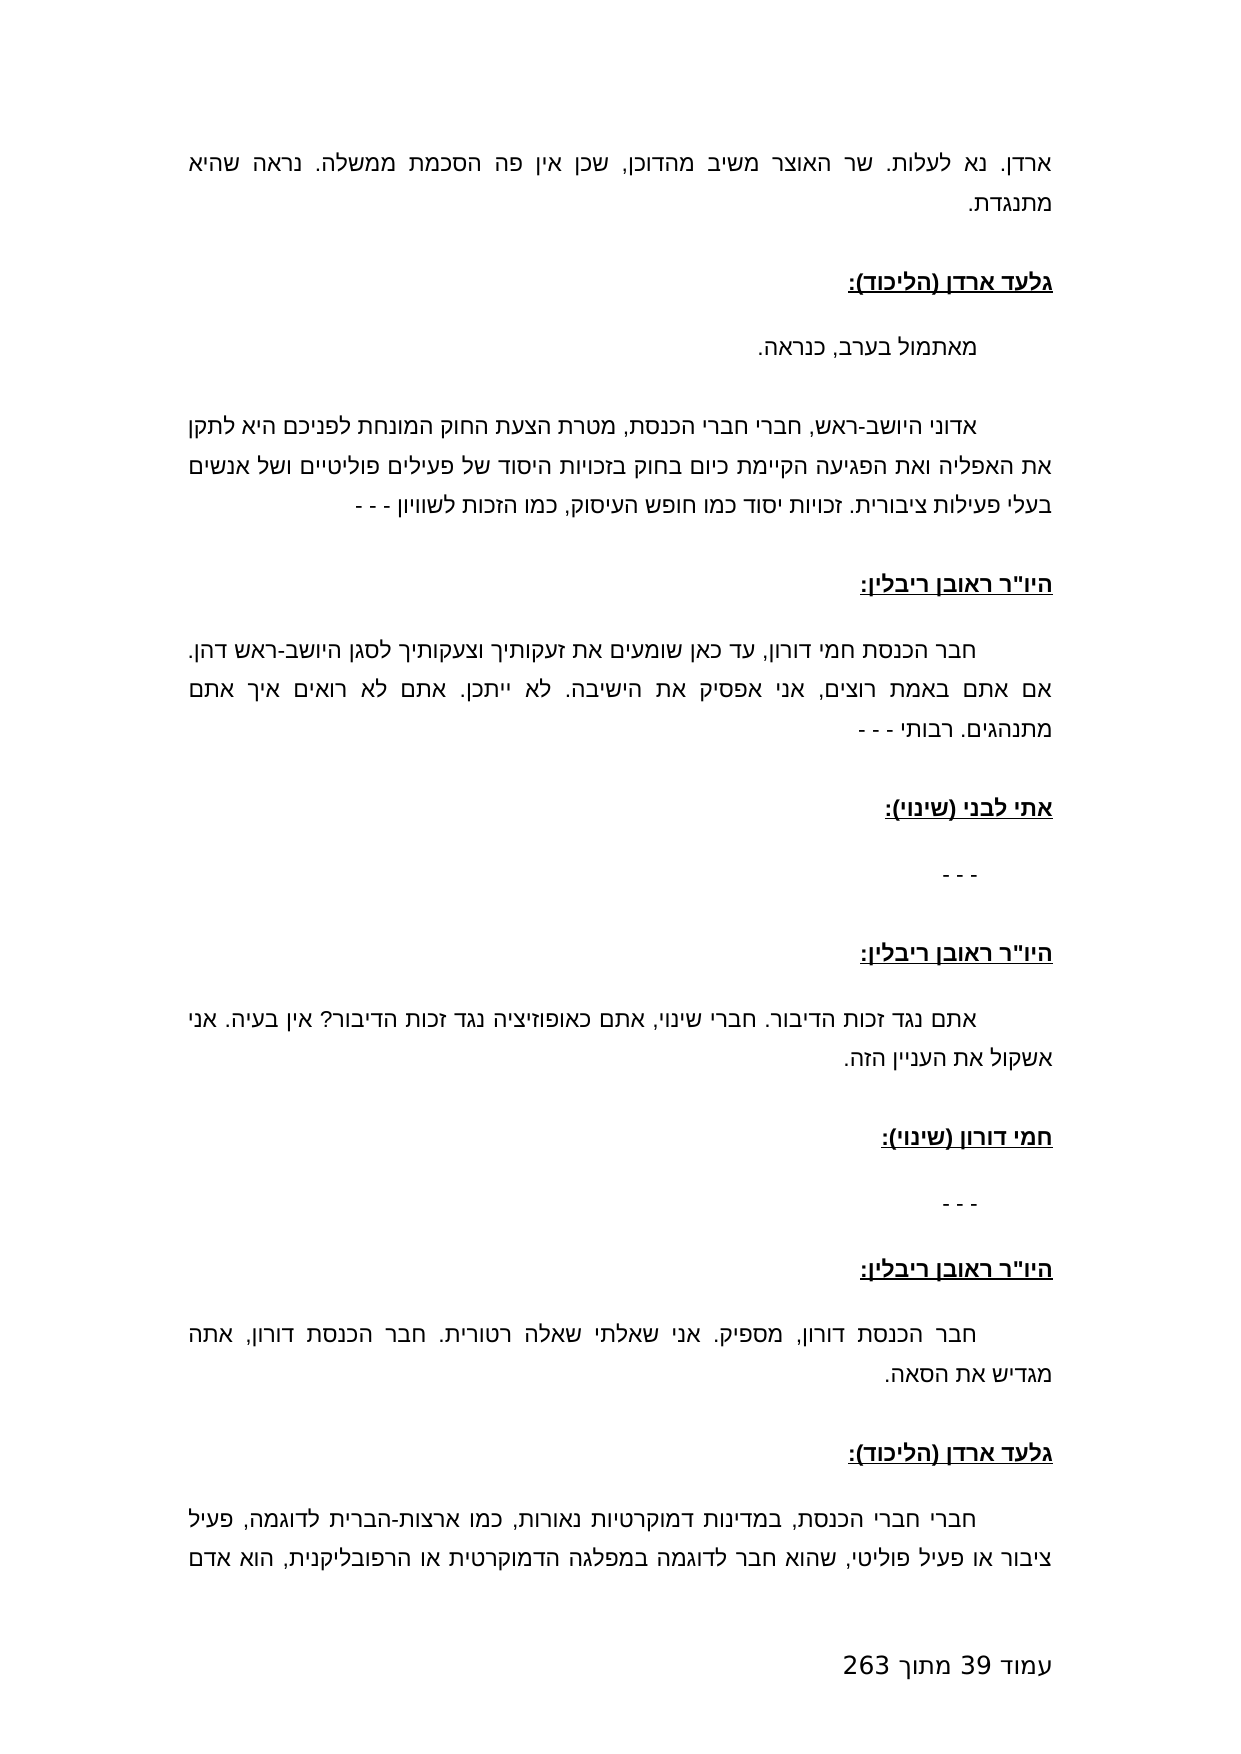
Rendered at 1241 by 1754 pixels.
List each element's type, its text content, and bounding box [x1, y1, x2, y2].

text היו"ר ראובן ריבלין: [187, 571, 1053, 597]
text חמי דורון (שינוי): [187, 1124, 1053, 1150]
text - - - [187, 861, 1053, 887]
text היו"ר ראובן ריבלין: [187, 940, 1053, 966]
text היו"ר ראובן ריבלין: [187, 1256, 1053, 1282]
text - - - [187, 1190, 1053, 1216]
text מאתמול בערב, כנראה. [187, 334, 1053, 361]
text חבר הכנסת דורון, מספיק. אני שאלתי שאלה רטורית. חבר הכנסת דורון, אתה מגדיש את הסאה. [187, 1321, 1053, 1387]
text אדוני היושב-ראש, חברי חברי הכנסת, מטרת הצעת החוק המונחת לפניכם היא לתקן את האפליה ואת הפגיעה הקיימת כיום בחוק בזכויות היסוד של פעילים פוליטיים ושל אנשים בעלי פעילות ציבורית. זכויות יסוד כמו חופש העיסוק, כמו הזכות לשוויון - - - [187, 413, 1053, 518]
text אתם נגד זכות הדיבור. חברי שינוי, אתם כאופוזיציה נגד זכות הדיבור? אין בעיה. אני אשקול את העניין הזה. [187, 1006, 1053, 1071]
text גלעד ארדן (הליכוד): [187, 1440, 1053, 1466]
text גלעד ארדן (הליכוד): [187, 268, 1053, 295]
text חבר הכנסת חמי דורון, עד כאן שומעים את זעקותיך וצעקותיך לסגן היושב-ראש דהן. אם אתם באמת רוצים, אני אפסיק את הישיבה. לא ייתכן. אתם לא רואים איך אתם מתנהגים. רבותי - - - [187, 637, 1053, 742]
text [187, 1506, 1053, 1572]
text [187, 150, 1053, 216]
text אתי לבני (שינוי): [187, 795, 1053, 821]
